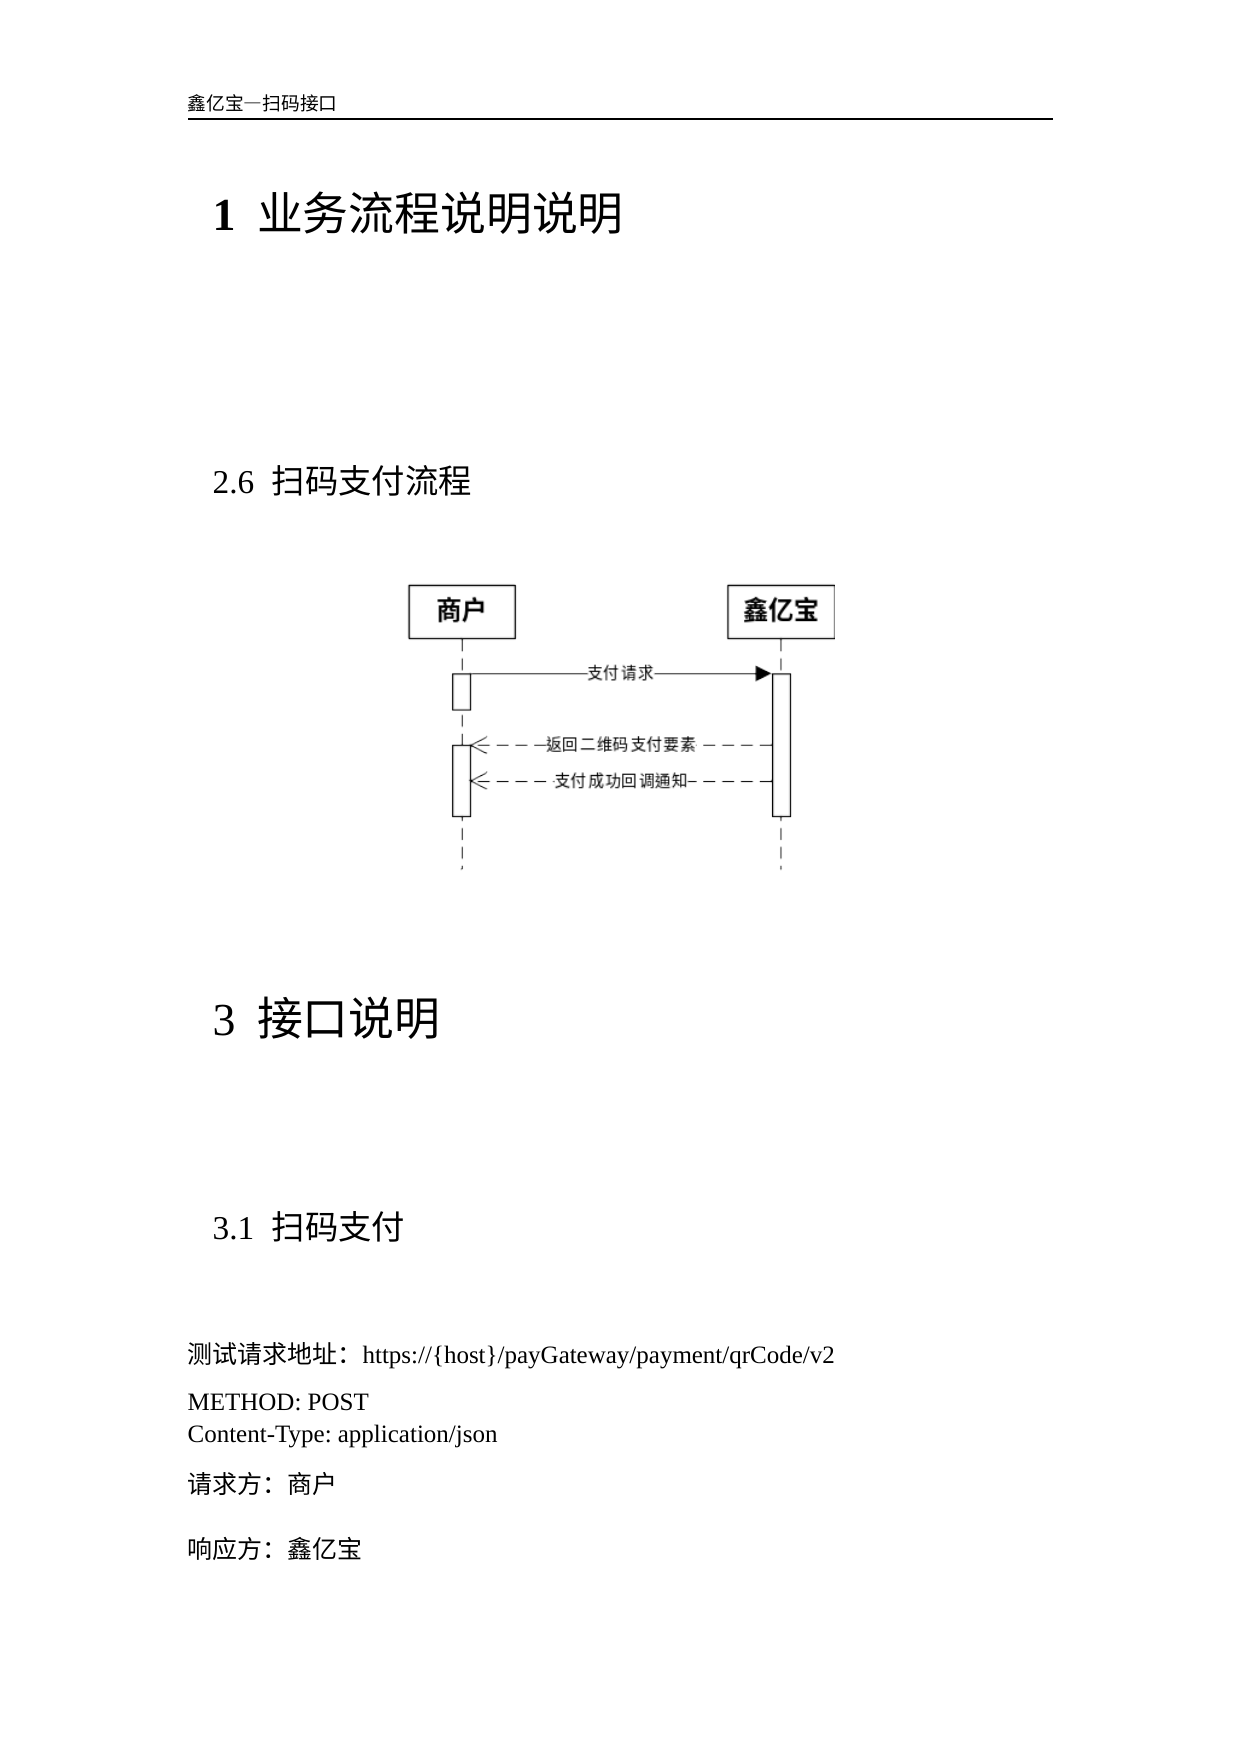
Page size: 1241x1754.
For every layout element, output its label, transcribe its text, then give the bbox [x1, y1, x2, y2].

subtitle 扫码支付流程 [212, 447, 1028, 512]
text 响应方：鑫亿宝 [187, 1515, 1053, 1580]
subtitle 业务流程说明说明 [212, 162, 1028, 259]
subtitle 扫码支付 [212, 1192, 1028, 1257]
subtitle 接口说明 [212, 967, 1028, 1064]
text METHOD: POST [187, 1385, 1053, 1417]
text 测试请求地址：https://{host}/payGateway/payment/qrCode/v2 [187, 1320, 1053, 1385]
text Content-Type: application/json [187, 1417, 1053, 1450]
text 请求方：商户 [187, 1450, 1053, 1515]
